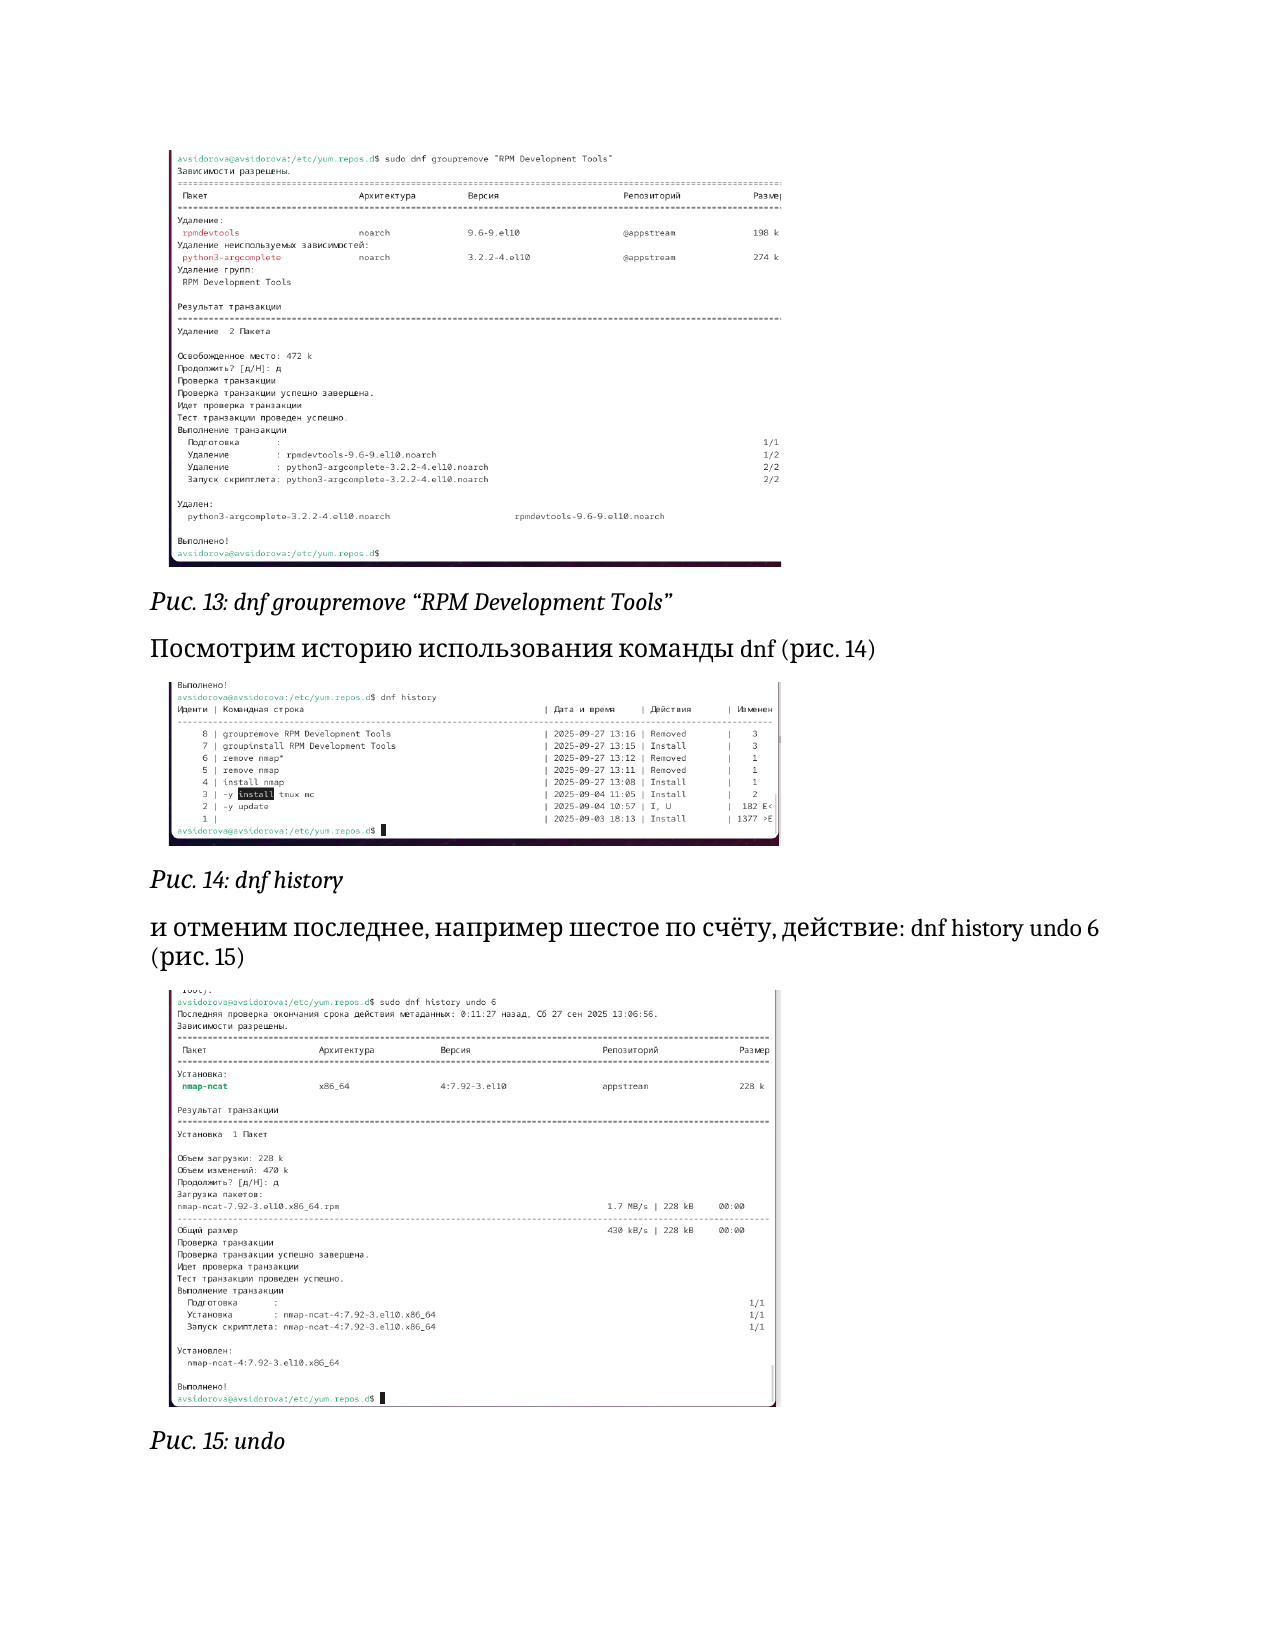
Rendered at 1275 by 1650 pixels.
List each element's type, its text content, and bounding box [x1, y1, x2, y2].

picture [168, 682, 782, 846]
text Рис. 15: undo [150, 1427, 1125, 1456]
text Рис. 14: dnf history [150, 866, 1125, 895]
picture [168, 990, 782, 1407]
text Посмотрим историю использования команды dnf (рис. 14) [150, 635, 1125, 664]
text Рис. 13: dnf groupremove “RPM Development Tools” [150, 587, 1125, 616]
picture [168, 150, 782, 567]
text и отменим последнее, например шестое по счёту, действие: dnf history undo 6 (рис. 15) [150, 914, 1125, 971]
